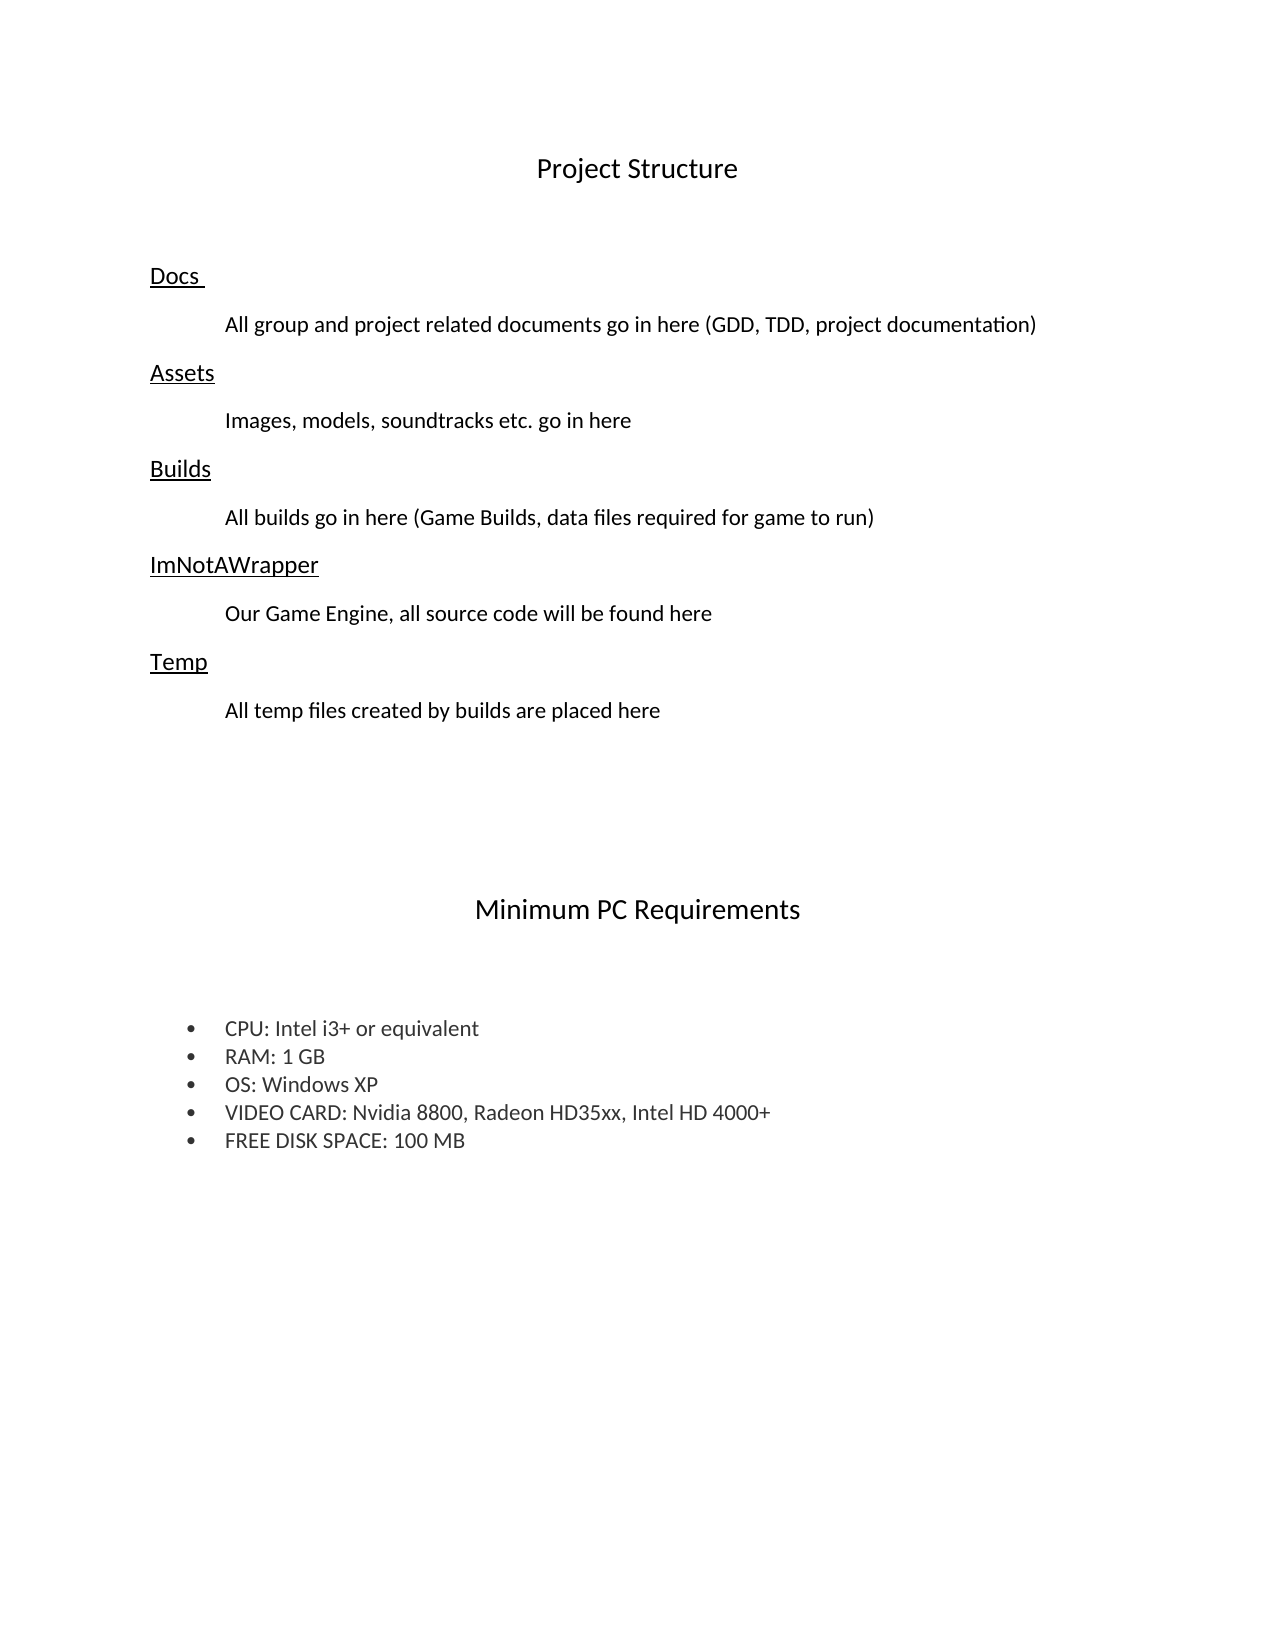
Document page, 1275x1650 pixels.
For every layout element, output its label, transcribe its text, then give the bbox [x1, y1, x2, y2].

text Temp [150, 646, 1125, 677]
list CPU: Intel i3+ or equivalent [187, 1014, 1125, 1042]
text All builds go in here (Game Builds, data files required for game to run) [150, 503, 1125, 531]
text Minimum PC Requirements [150, 891, 1125, 927]
text Docs [150, 260, 1125, 291]
text All group and project related documents go in here (GDD, TDD, project documentation) [150, 310, 1125, 338]
text Assets [150, 357, 1125, 387]
text All temp files created by builds are placed here [150, 696, 1125, 724]
list RAM: 1 GB [187, 1042, 1125, 1070]
text ImNotAWrapper [150, 549, 1125, 580]
list FREE DISK SPACE: 100 MB [187, 1126, 1125, 1154]
text Builds [150, 453, 1125, 484]
list VIDEO CARD: Nvidia 8800, Radeon HD35xx, Intel HD 4000+ [187, 1098, 1125, 1126]
text Images, models, soundtracks etc. go in here [150, 406, 1125, 434]
text Our Game Engine, all source code will be found here [150, 599, 1125, 627]
list OS: Windows XP [187, 1070, 1125, 1098]
text Project Structure [150, 150, 1125, 186]
